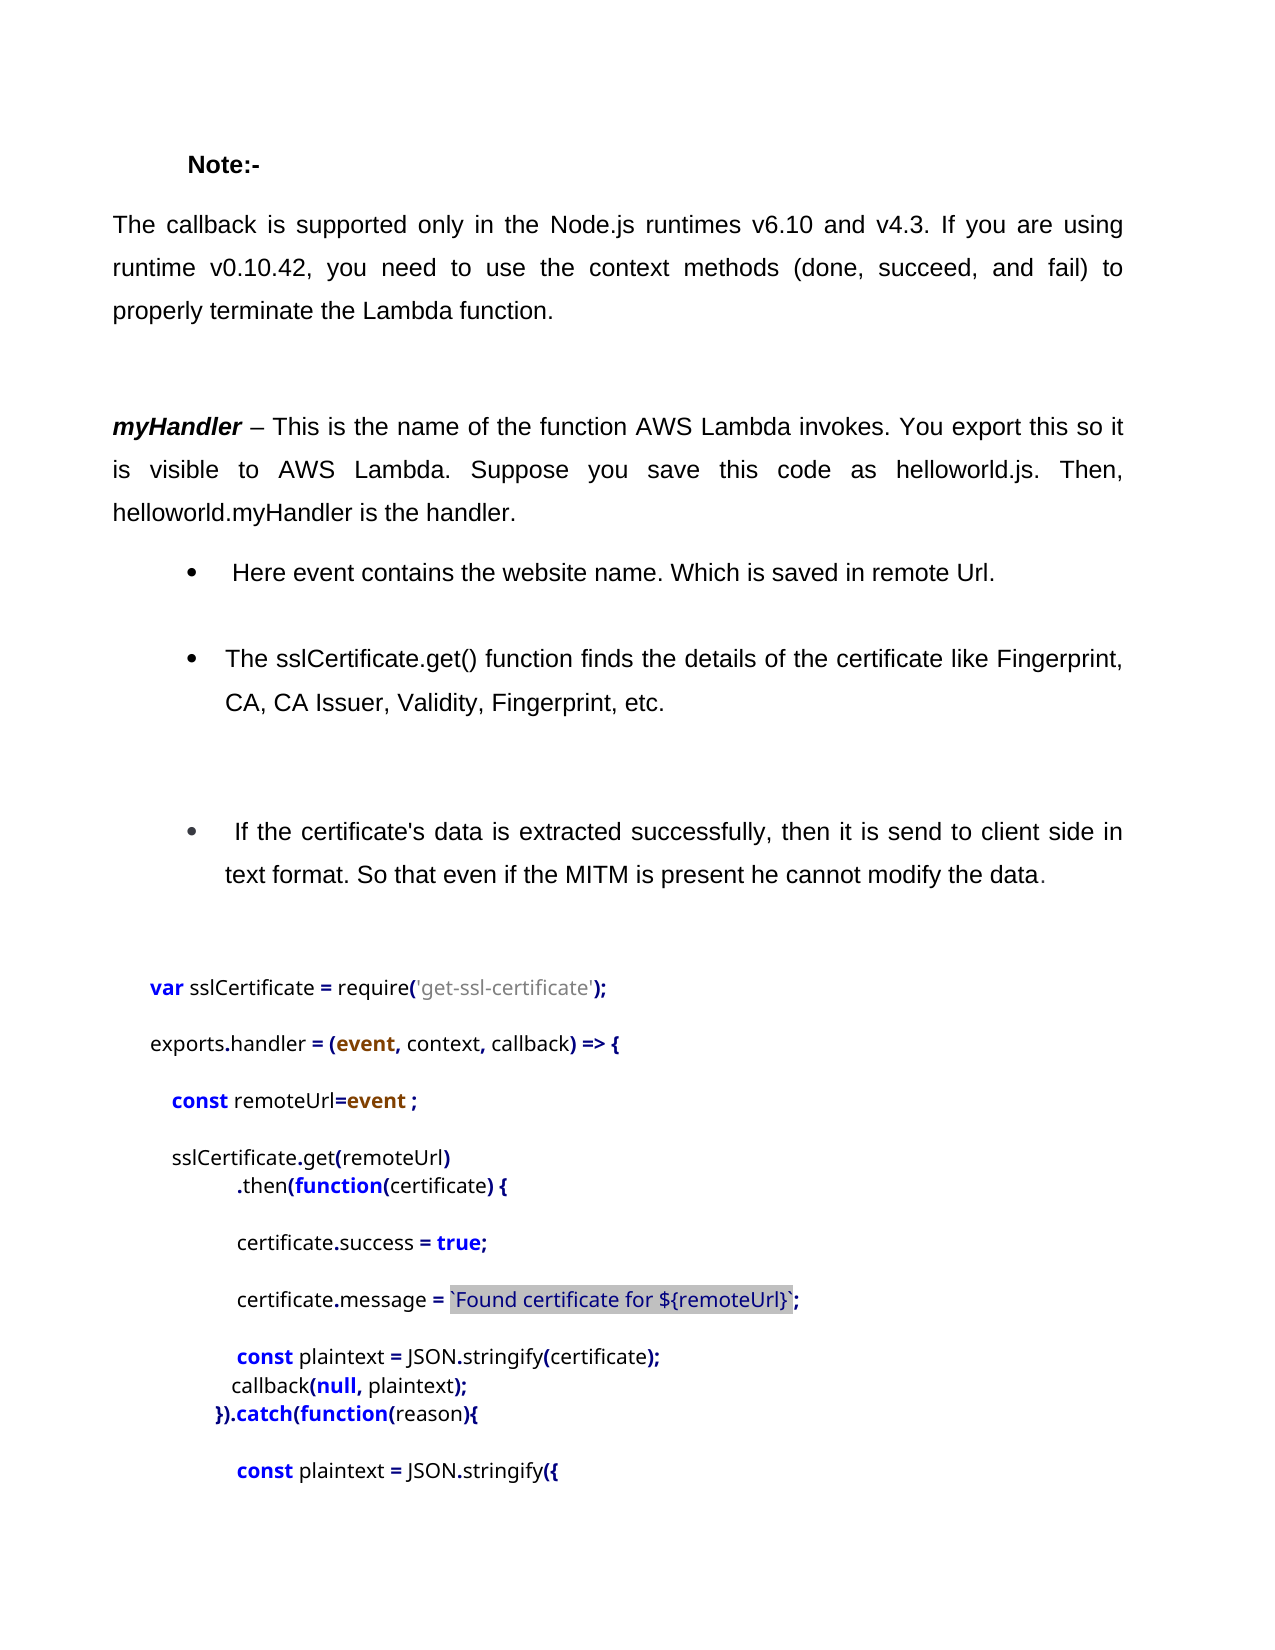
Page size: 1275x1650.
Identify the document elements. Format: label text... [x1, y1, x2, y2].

text const plaintext = JSON.stringify(certificate); [150, 1342, 1125, 1371]
list Here event contains the website name. Which is saved in remote Url. [187, 558, 1125, 587]
text callback(null, plaintext); [150, 1371, 1125, 1399]
text sslCertificate.get(remoteUrl) [150, 1143, 1125, 1172]
text const plaintext = JSON.stringify({ [150, 1456, 1125, 1484]
text certificate.success = true; [150, 1228, 1125, 1257]
text The callback is supported only in the Node.js runtimes v6.10 and v4.3. If you are using runtime v0.10.42, you need to use the context methods (done, succeed, and fail) to properly terminate the Lambda function. [112, 210, 1125, 325]
text myHandler – This is the name of the function AWS Lambda invokes. You export this so it is visible to AWS Lambda. Suppose you save this code as helloworld.js. Then, helloworld.myHandler is the handler. [112, 412, 1125, 527]
text var sslCertificate = require('get-ssl-certificate'); [150, 973, 1125, 1001]
text Note:- [187, 150, 1125, 179]
text }).catch(function(reason){ [150, 1399, 1125, 1428]
text certificate.message = `Found certificate for ${remoteUrl}`; [150, 1285, 450, 1314]
text const remoteUrl=event ; [150, 1086, 1125, 1115]
text .then(function(certificate) { [150, 1172, 1125, 1200]
text certificate.message = `Found certificate for ${remoteUrl}`; [793, 1285, 1125, 1314]
text exports.handler = (event, context, callback) => { [150, 1029, 1125, 1058]
list The sslCertificate.get() function finds the details of the certificate like Fingerprint, CA, CA Issuer, Validity, Fingerprint, etc. [187, 644, 1125, 716]
list If the certificate's data is extracted successfully, then it is send to client side in text format. So that even if the MITM is present he cannot modify the data. [187, 817, 1125, 889]
